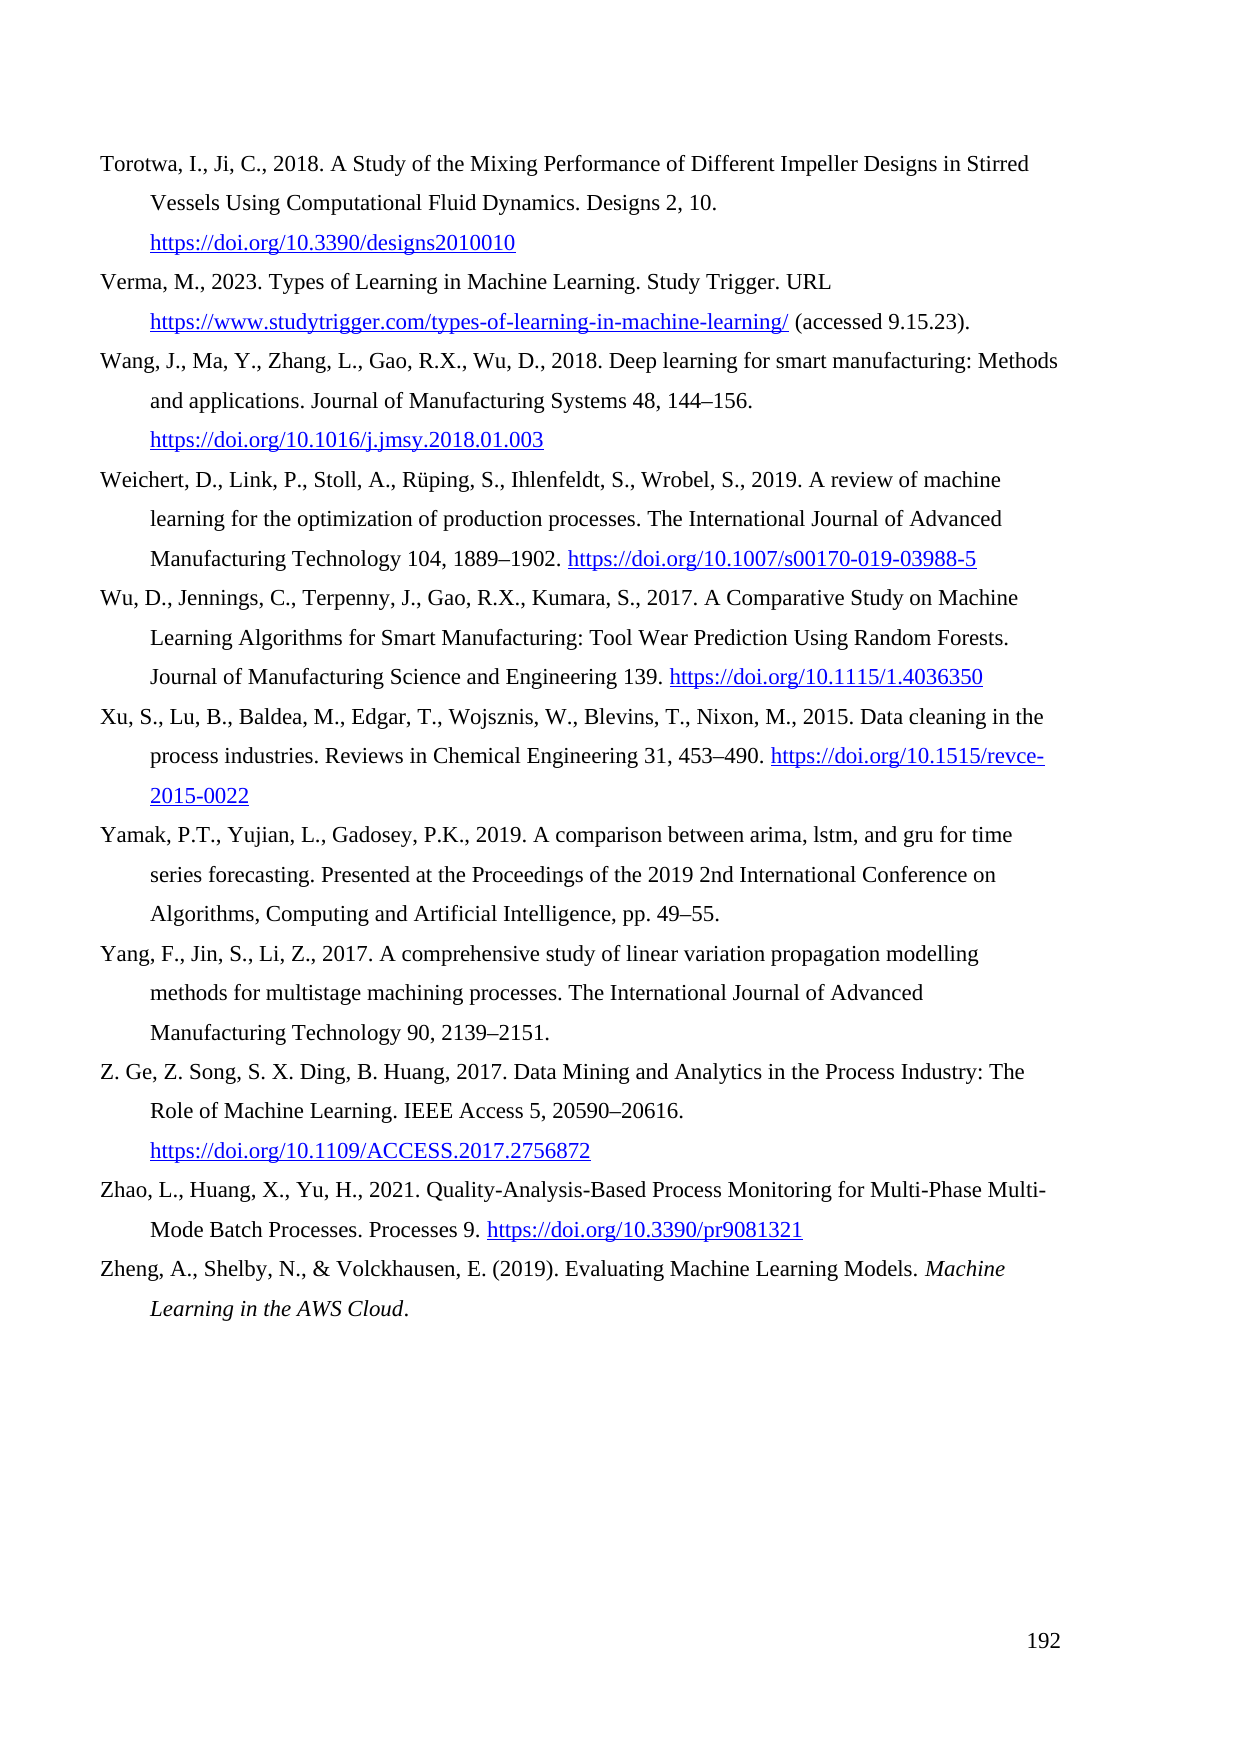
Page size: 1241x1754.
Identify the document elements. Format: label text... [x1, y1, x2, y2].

text Zhao, L., Huang, X., Yu, H., 2021. Quality-Analysis-Based Process Monitoring for Multi-Phase Multi-Mode Batch Processes. Processes 9. https://doi.org/10.3390/pr9081321 [100, 1176, 1061, 1242]
text Wang, J., Ma, Y., Zhang, L., Gao, R.X., Wu, D., 2018. Deep learning for smart manufacturing: Methods and applications. Journal of Manufacturing Systems 48, 144–156. https://doi.org/10.1016/j.jmsy.2018.01.003 [100, 347, 1061, 453]
text Torotwa, I., Ji, C., 2018. A Study of the Mixing Performance of Different Impeller Designs in Stirred Vessels Using Computational Fluid Dynamics. Designs 2, 10. https://doi.org/10.3390/designs2010010 [100, 150, 1061, 255]
text Yamak, P.T., Yujian, L., Gadosey, P.K., 2019. A comparison between arima, lstm, and gru for time series forecasting. Presented at the Proceedings of the 2019 2nd International Conference on Algorithms, Computing and Artificial Intelligence, pp. 49–55. [100, 821, 1061, 926]
text Yang, F., Jin, S., Li, Z., 2017. A comprehensive study of linear variation propagation modelling methods for multistage machining processes. The International Journal of Advanced Manufacturing Technology 90, 2139–2151. [100, 939, 1061, 1045]
text Weichert, D., Link, P., Stoll, A., Rüping, S., Ihlenfeldt, S., Wrobel, S., 2019. A review of machine learning for the optimization of production processes. The International Journal of Advanced Manufacturing Technology 104, 1889–1902. https://doi.org/10.1007/s00170-019-03988-5 [100, 466, 1061, 571]
text Xu, S., Lu, B., Baldea, M., Edgar, T., Wojsznis, W., Blevins, T., Nixon, M., 2015. Data cleaning in the process industries. Reviews in Chemical Engineering 31, 453–490. https://doi.org/10.1515/revce-2015-0022 [100, 703, 1061, 808]
text Z. Ge, Z. Song, S. X. Ding, B. Huang, 2017. Data Mining and Analytics in the Process Industry: The Role of Machine Learning. IEEE Access 5, 20590–20616. https://doi.org/10.1109/ACCESS.2017.2756872 [100, 1058, 1061, 1163]
text Zheng, A., Shelby, N., & Volckhausen, E. (2019). Evaluating Machine Learning Models. Machine Learning in the AWS Cloud. [100, 1255, 1061, 1321]
text Wu, D., Jennings, C., Terpenny, J., Gao, R.X., Kumara, S., 2017. A Comparative Study on Machine Learning Algorithms for Smart Manufacturing: Tool Wear Prediction Using Random Forests. Journal of Manufacturing Science and Engineering 139. https://doi.org/10.1115/1.4036350 [100, 584, 1061, 689]
text Verma, M., 2023. Types of Learning in Machine Learning. Study Trigger. URL https://www.studytrigger.com/types-of-learning-in-machine-learning/ (accessed 9.15.23). [100, 268, 1061, 334]
